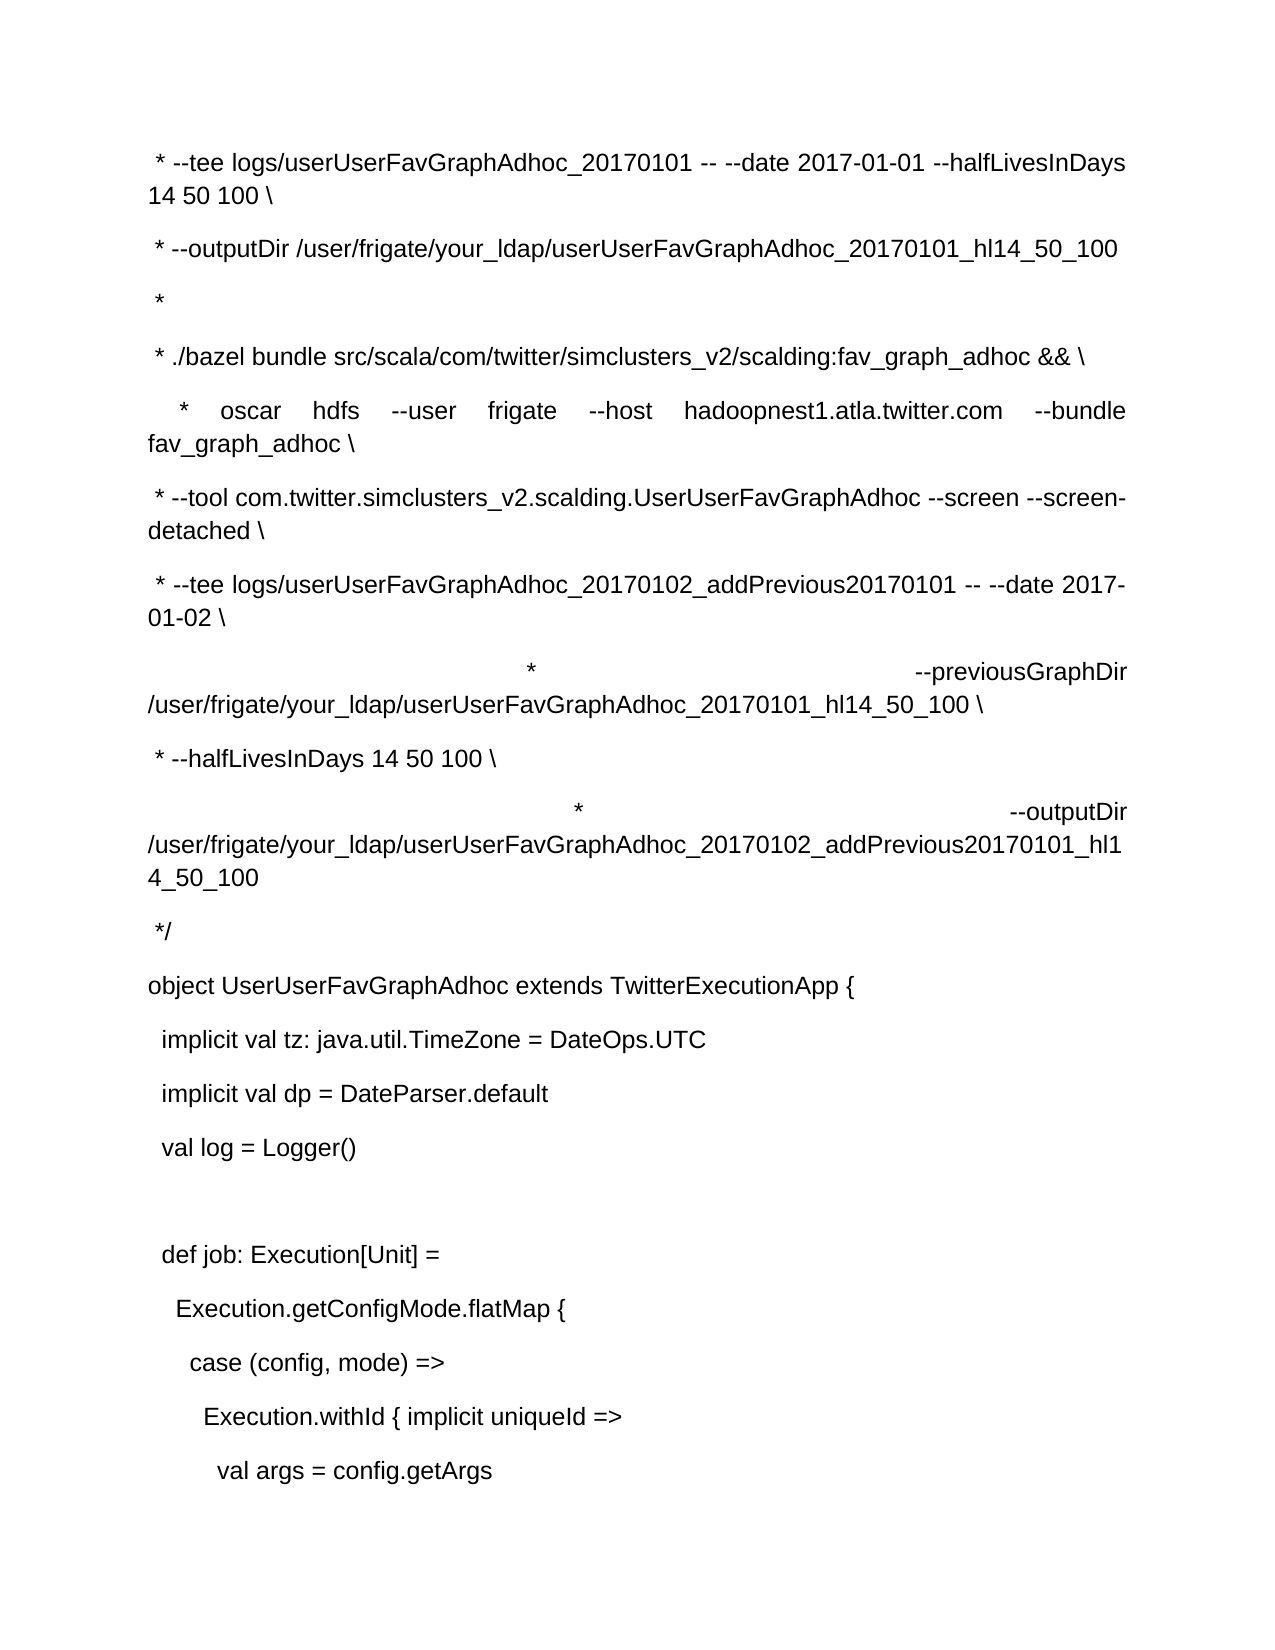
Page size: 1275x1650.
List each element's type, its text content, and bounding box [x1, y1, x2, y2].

text case (config, mode) => [148, 1348, 1127, 1377]
text def job: Execution[Unit] = [148, 1240, 1127, 1269]
text * --outputDir /user/frigate/your_ldap/userUserFavGraphAdhoc_20170102_addPrevious20170101_hl14_50_100 [148, 797, 1127, 892]
text val log = Logger() [148, 1133, 1127, 1161]
text * --previousGraphDir /user/frigate/your_ldap/userUserFavGraphAdhoc_20170101_hl14_50_100 \ [148, 657, 1127, 718]
text implicit val dp = DateParser.default [148, 1079, 1127, 1108]
text * ./bazel bundle src/scala/com/twitter/simclusters_v2/scalding:fav_graph_adhoc && \ [148, 342, 1127, 371]
text * --tool com.twitter.simclusters_v2.scalding.UserUserFavGraphAdhoc --screen --screen-detached \ [148, 483, 1127, 545]
text */ [148, 917, 1127, 946]
text val args = config.getArgs [148, 1456, 1127, 1484]
text implicit val tz: java.util.TimeZone = DateOps.UTC [148, 1025, 1127, 1054]
text * --halfLivesInDays 14 50 100 \ [148, 743, 1127, 772]
text * [148, 288, 1127, 317]
text * --outputDir /user/frigate/your_ldap/userUserFavGraphAdhoc_20170101_hl14_50_100 [148, 234, 1127, 263]
text * --tee logs/userUserFavGraphAdhoc_20170102_addPrevious20170101 -- --date 2017-01-02 \ [148, 570, 1127, 632]
text * oscar hdfs --user frigate --host hadoopnest1.atla.twitter.com --bundle fav_graph_adhoc \ [148, 396, 1127, 458]
text object UserUserFavGraphAdhoc extends TwitterExecutionApp { [148, 971, 1127, 1000]
text * --tee logs/userUserFavGraphAdhoc_20170101 -- --date 2017-01-01 --halfLivesInDays 14 50 100 \ [148, 148, 1127, 209]
text Execution.getConfigMode.flatMap { [148, 1294, 1127, 1323]
text Execution.withId { implicit uniqueId => [148, 1402, 1127, 1431]
